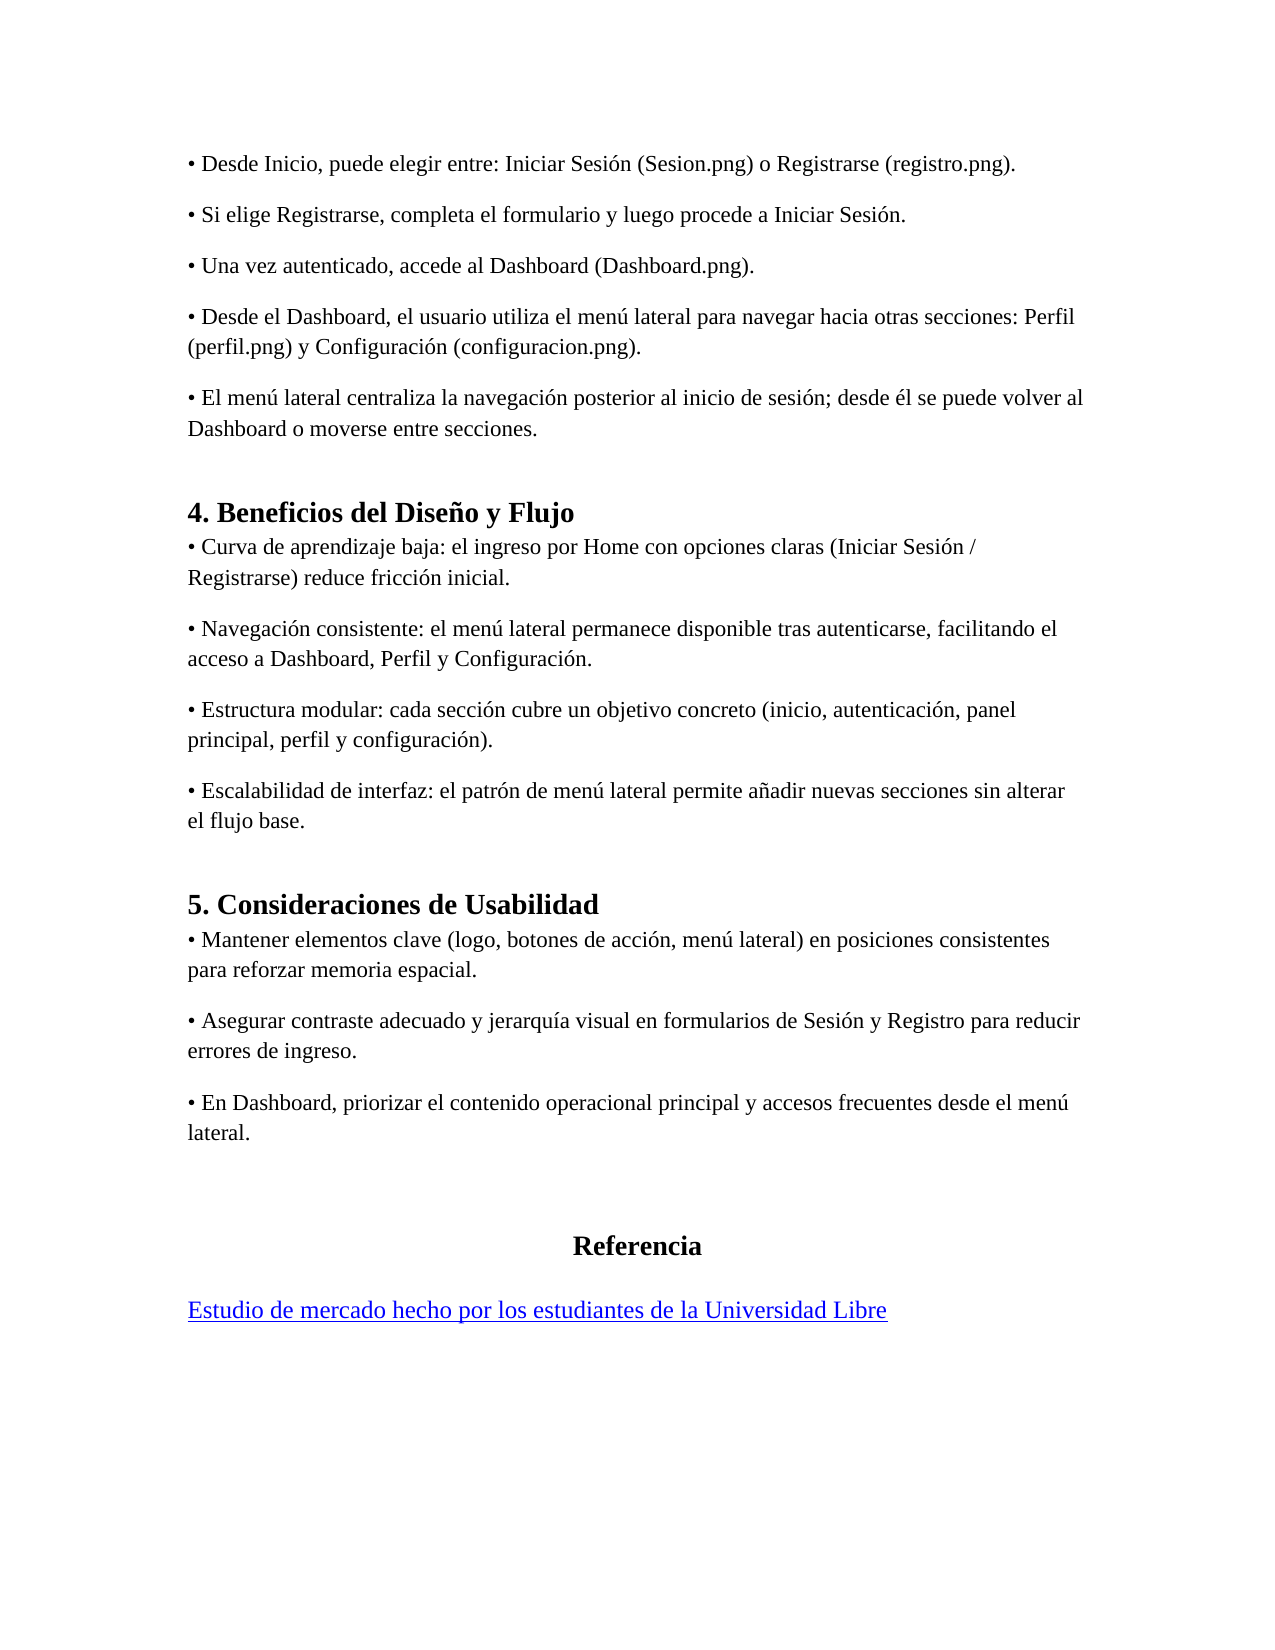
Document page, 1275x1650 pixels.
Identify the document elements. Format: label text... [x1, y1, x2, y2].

text • Estructura modular: cada sección cubre un objetivo concreto (inicio, autenticación, panel principal, perfil y configuración). [187, 696, 1087, 752]
text • Si elige Registrarse, completa el formulario y luego procede a Iniciar Sesión. [187, 201, 1087, 227]
text Estudio de mercado hecho por los estudiantes de la Universidad Libre [187, 1296, 1087, 1324]
subtitle 5. Consideraciones de Usabilidad [187, 887, 1087, 921]
text Referencia [187, 1229, 1087, 1262]
text • Asegurar contraste adecuado y jerarquía visual en formularios de Sesión y Registro para reducir errores de ingreso. [187, 1007, 1087, 1064]
text • Desde Inicio, puede elegir entre: Iniciar Sesión (Sesion.png) o Registrarse (registro.png). [187, 150, 1087, 176]
text • El menú lateral centraliza la navegación posterior al inicio de sesión; desde él se puede volver al Dashboard o moverse entre secciones. [187, 384, 1087, 441]
text • En Dashboard, priorizar el contenido operacional principal y accesos frecuentes desde el menú lateral. [187, 1088, 1087, 1145]
text • Mantener elementos clave (logo, botones de acción, menú lateral) en posiciones consistentes para reforzar memoria espacial. [187, 926, 1087, 983]
text • Una vez autenticado, accede al Dashboard (Dashboard.png). [187, 252, 1087, 278]
subtitle 4. Beneficios del Diseño y Flujo [187, 495, 1087, 528]
text • Navegación consistente: el menú lateral permanece disponible tras autenticarse, facilitando el acceso a Dashboard, Perfil y Configuración. [187, 614, 1087, 671]
text • Curva de aprendizaje baja: el ingreso por Home con opciones claras (Iniciar Sesión / Registrarse) reduce fricción inicial. [187, 533, 1087, 590]
text • Escalabilidad de interfaz: el patrón de menú lateral permite añadir nuevas secciones sin alterar el flujo base. [187, 777, 1087, 834]
text • Desde el Dashboard, el usuario utiliza el menú lateral para navegar hacia otras secciones: Perfil (perfil.png) y Configuración (configuracion.png). [187, 303, 1087, 360]
